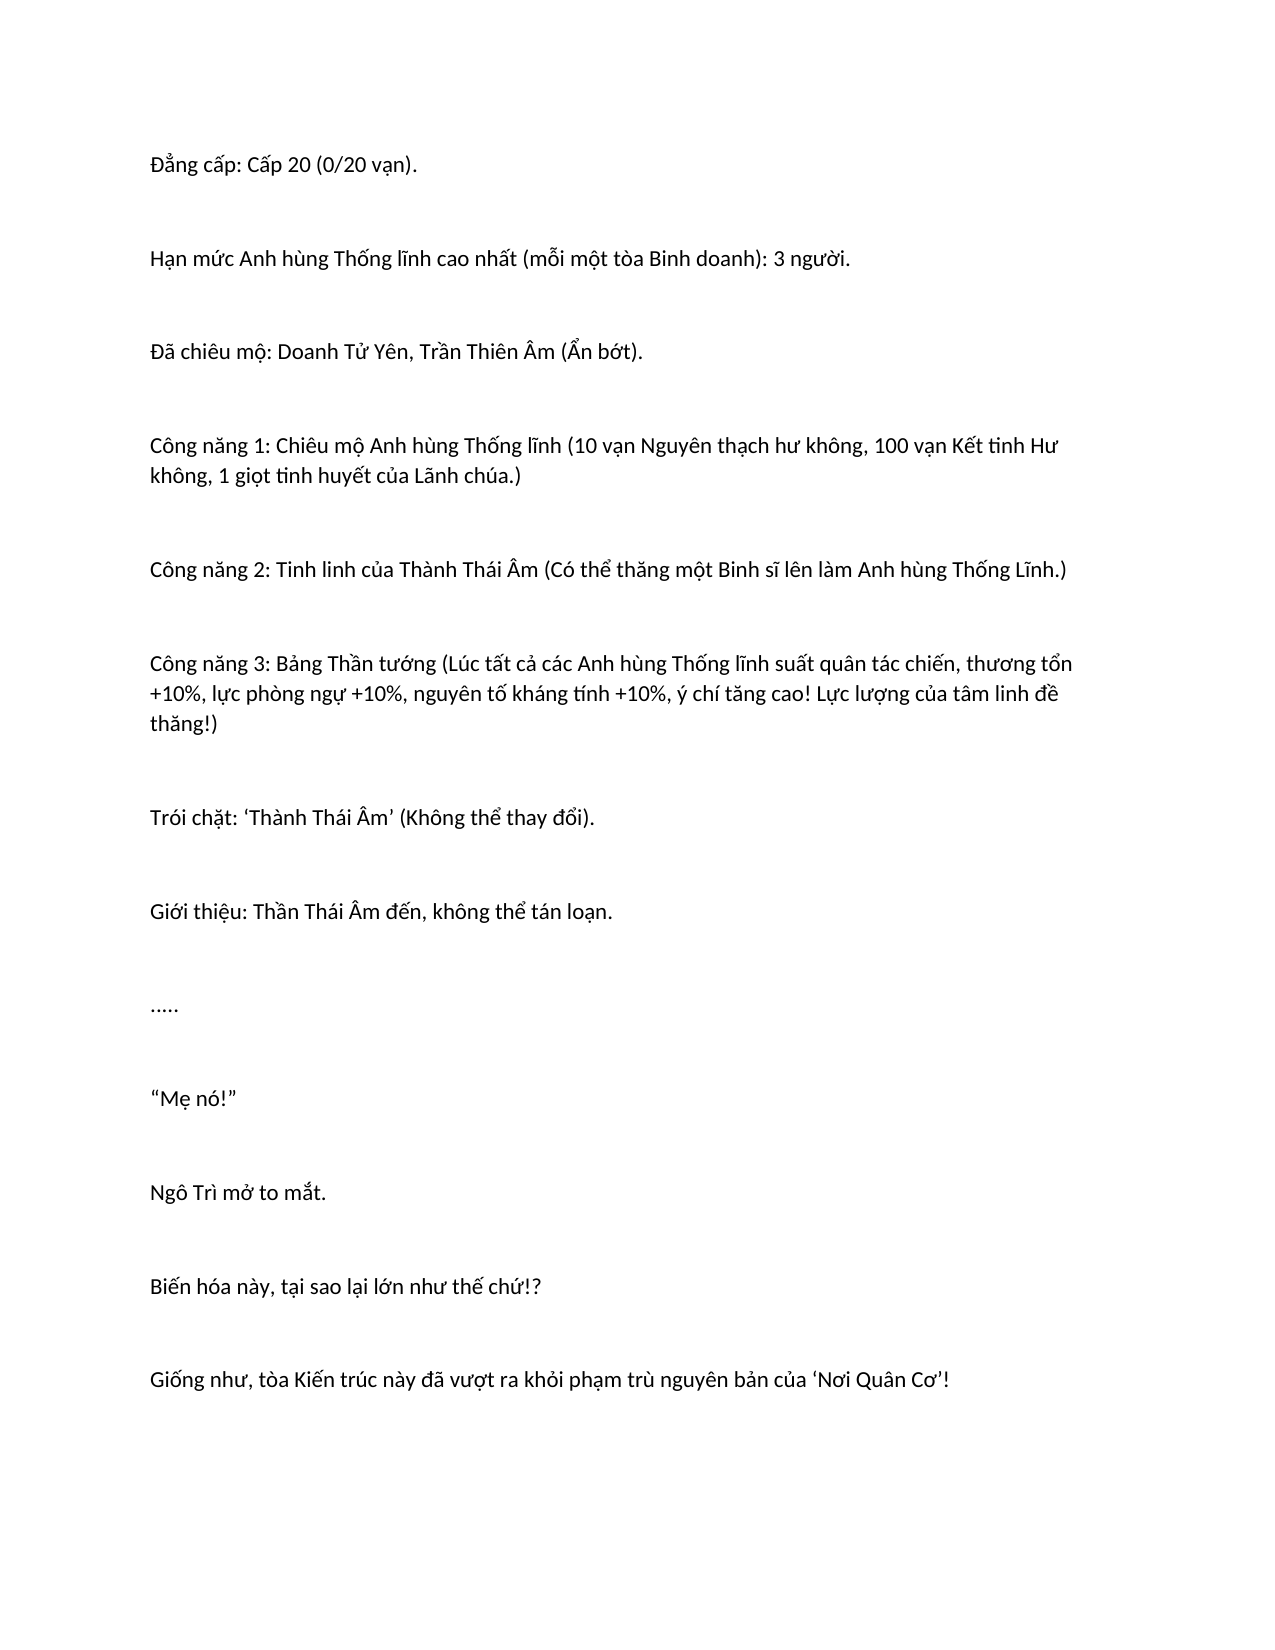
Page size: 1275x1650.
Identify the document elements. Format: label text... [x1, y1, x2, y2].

text Trói chặt: ‘Thành Thái Âm’ (Không thể thay đổi). [150, 803, 1125, 831]
text Giới thiệu: Thần Thái Âm đến, không thể tán loạn. [150, 897, 1125, 925]
text Đẳng cấp: Cấp 20 (0/20 vạn). [150, 150, 1125, 178]
text Biến hóa này, tại sao lại lớn như thế chứ!? [150, 1272, 1125, 1300]
text “Mẹ nó!” [150, 1084, 1125, 1112]
text Công năng 2: Tinh linh của Thành Thái Âm (Có thể thăng một Binh sĩ lên làm Anh hùng Thống Lĩnh.) [150, 555, 1125, 583]
text ..... [150, 991, 1125, 1019]
text Giống như, tòa Kiến trúc này đã vượt ra khỏi phạm trù nguyên bản của ‘Nơi Quân Cơ’! [150, 1366, 1125, 1394]
text Công năng 1: Chiêu mộ Anh hùng Thống lĩnh (10 vạn Nguyên thạch hư không, 100 vạn Kết tinh Hư không, 1 giọt tinh huyết của Lãnh chúa.) [150, 431, 1125, 489]
text Ngô Trì mở to mắt. [150, 1178, 1125, 1206]
text Đã chiêu mộ: Doanh Tử Yên, Trần Thiên Âm (Ẩn bớt). [150, 337, 1125, 366]
text Hạn mức Anh hùng Thống lĩnh cao nhất (mỗi một tòa Binh doanh): 3 người. [150, 244, 1125, 272]
text Công năng 3: Bảng Thần tướng (Lúc tất cả các Anh hùng Thống lĩnh suất quân tác chiến, thương tổn +10%, lực phòng ngự +10%, nguyên tố kháng tính +10%, ý chí tăng cao! Lực lượng của tâm linh đề thăng!) [150, 649, 1125, 737]
